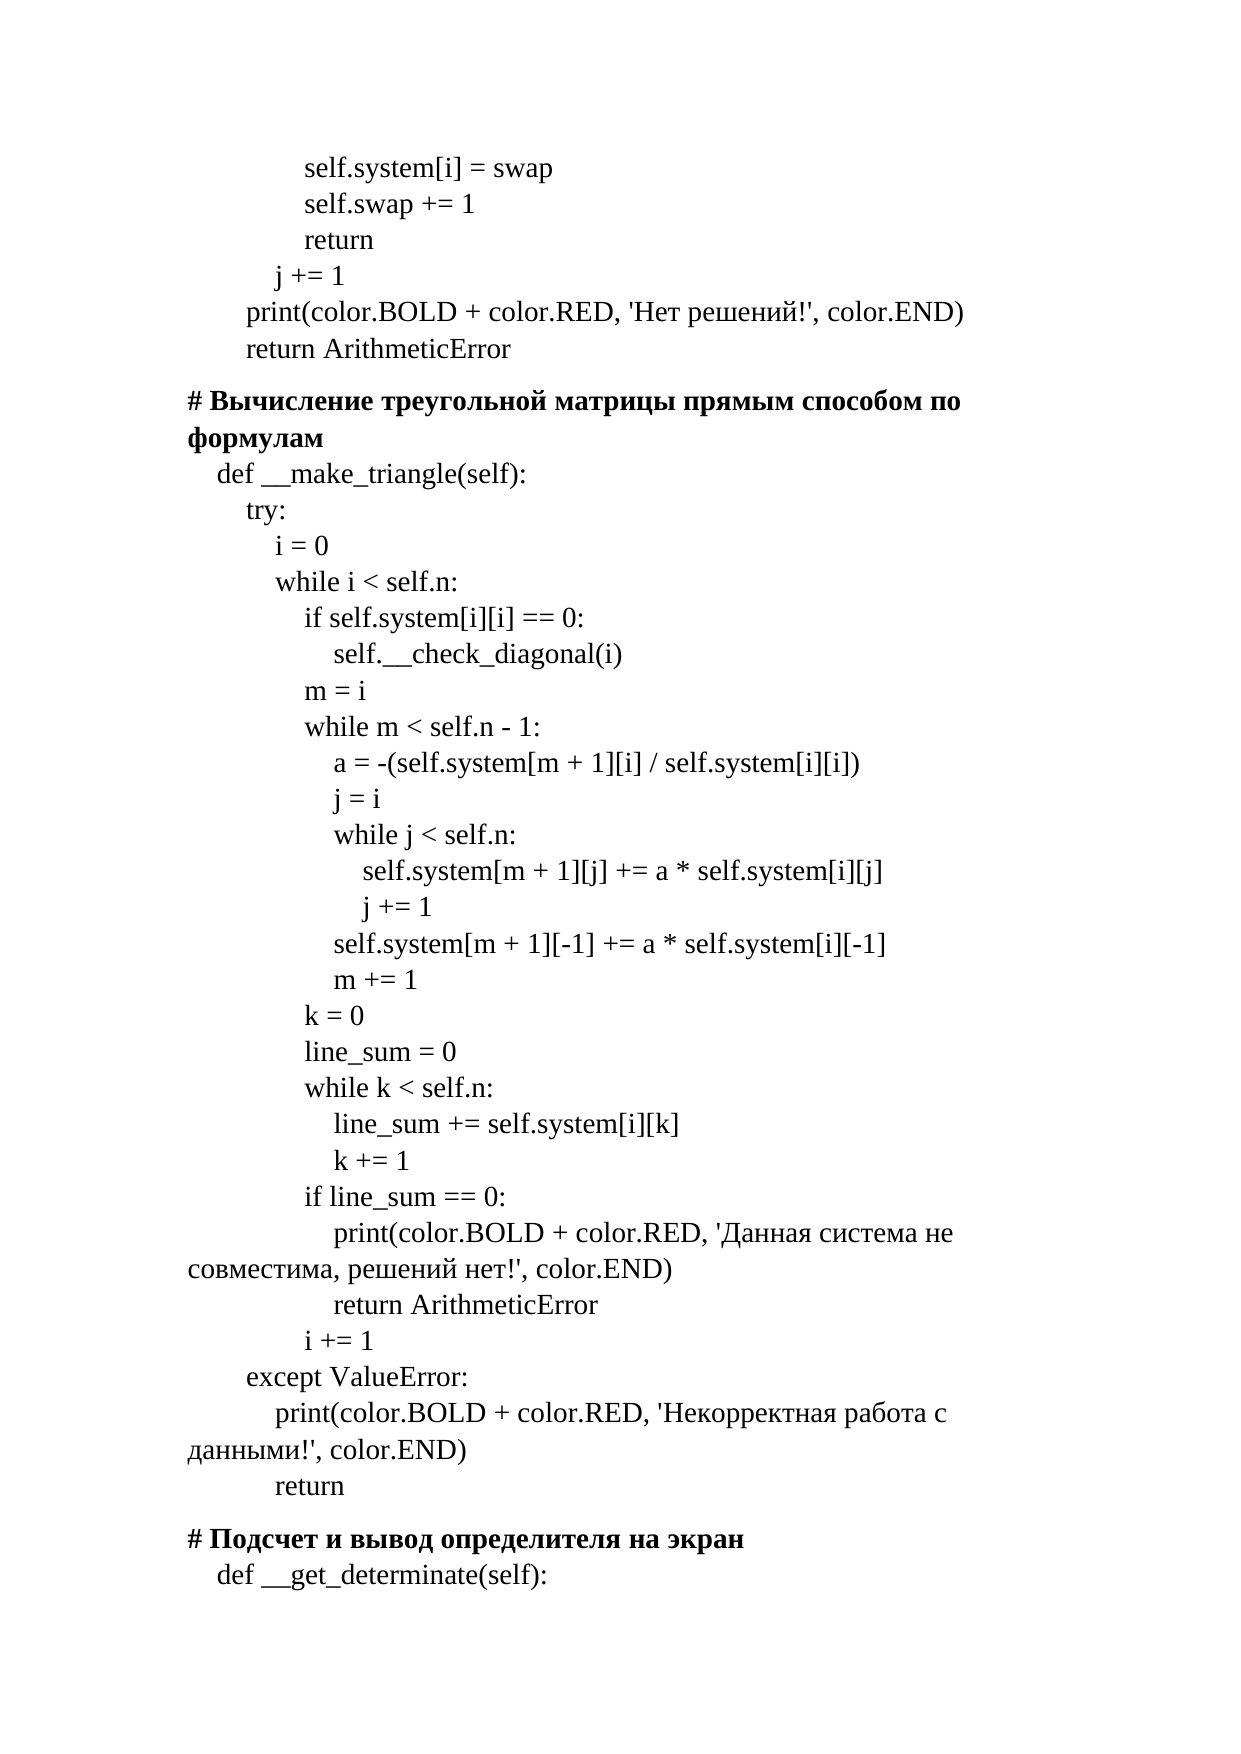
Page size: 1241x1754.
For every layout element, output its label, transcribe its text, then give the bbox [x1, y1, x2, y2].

text # Вычисление треугольной матрицы прямым способом по формулам def __make_triangle(self): try: i = 0 while i < self.n: if self.system[i][i] == 0: self.__check_diagonal(i) m = i while m < self.n - 1: a = -(self.system[m + 1][i] / self.system[i][i]) j = i while j < self.n: self.system[m + 1][j] += a * self.system[i][j] j += 1 self.system[m + 1][-1] += a * self.system[i][-1] m += 1 k = 0 line_sum = 0 while k < self.n: line_sum += self.system[i][k] k += 1 if line_sum == 0: print(color.BOLD + color.RED, 'Данная система не совместима, решений нет!', color.END) return ArithmeticError i += 1 except ValueError: print(color.BOLD + color.RED, 'Некорректная работа с данными!', color.END) return [187, 383, 1053, 1501]
